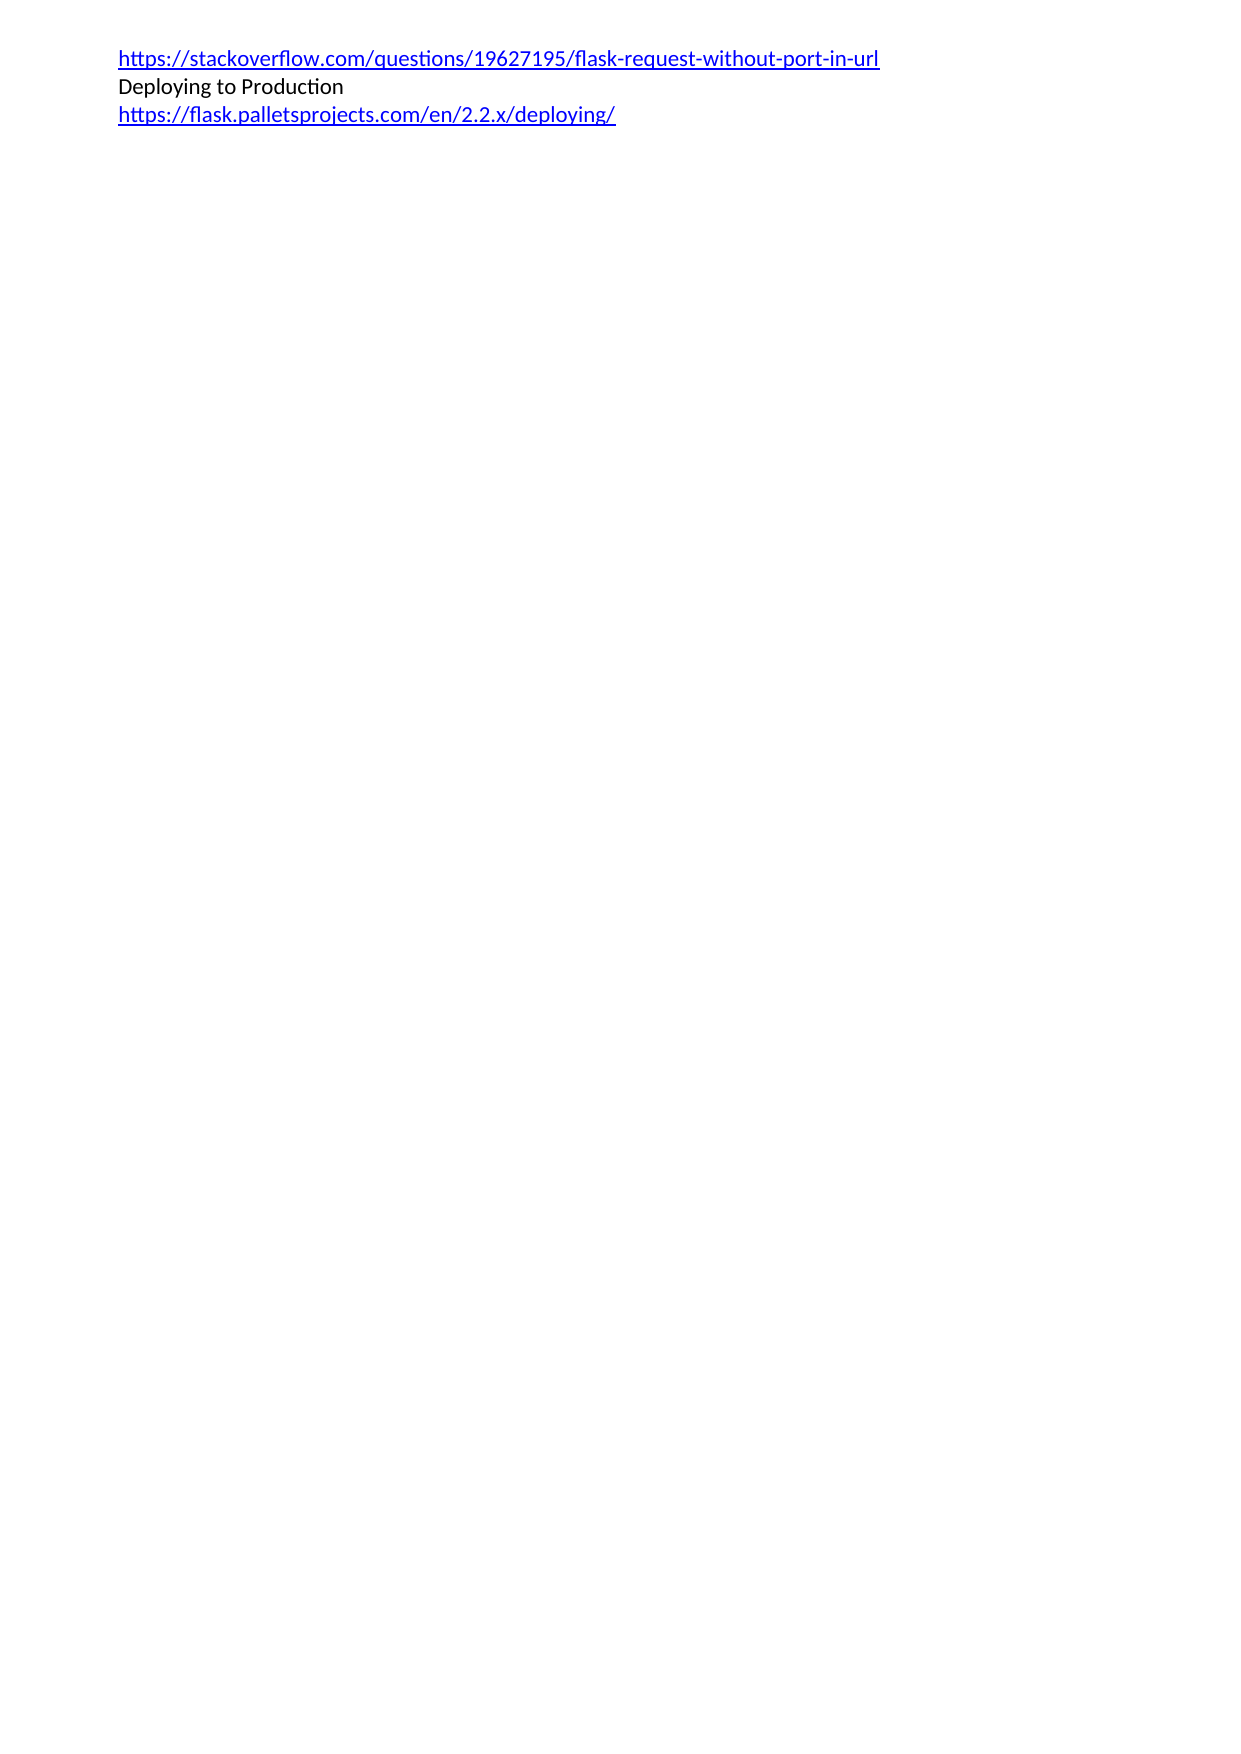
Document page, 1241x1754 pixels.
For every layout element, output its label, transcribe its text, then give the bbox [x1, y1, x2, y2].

text https://stackoverflow.com/questions/19627195/flask-request-without-port-in-url [118, 44, 1122, 72]
text Deploying to Production [118, 72, 1122, 100]
text https://flask.palletsprojects.com/en/2.2.x/deploying/ [118, 100, 1122, 128]
